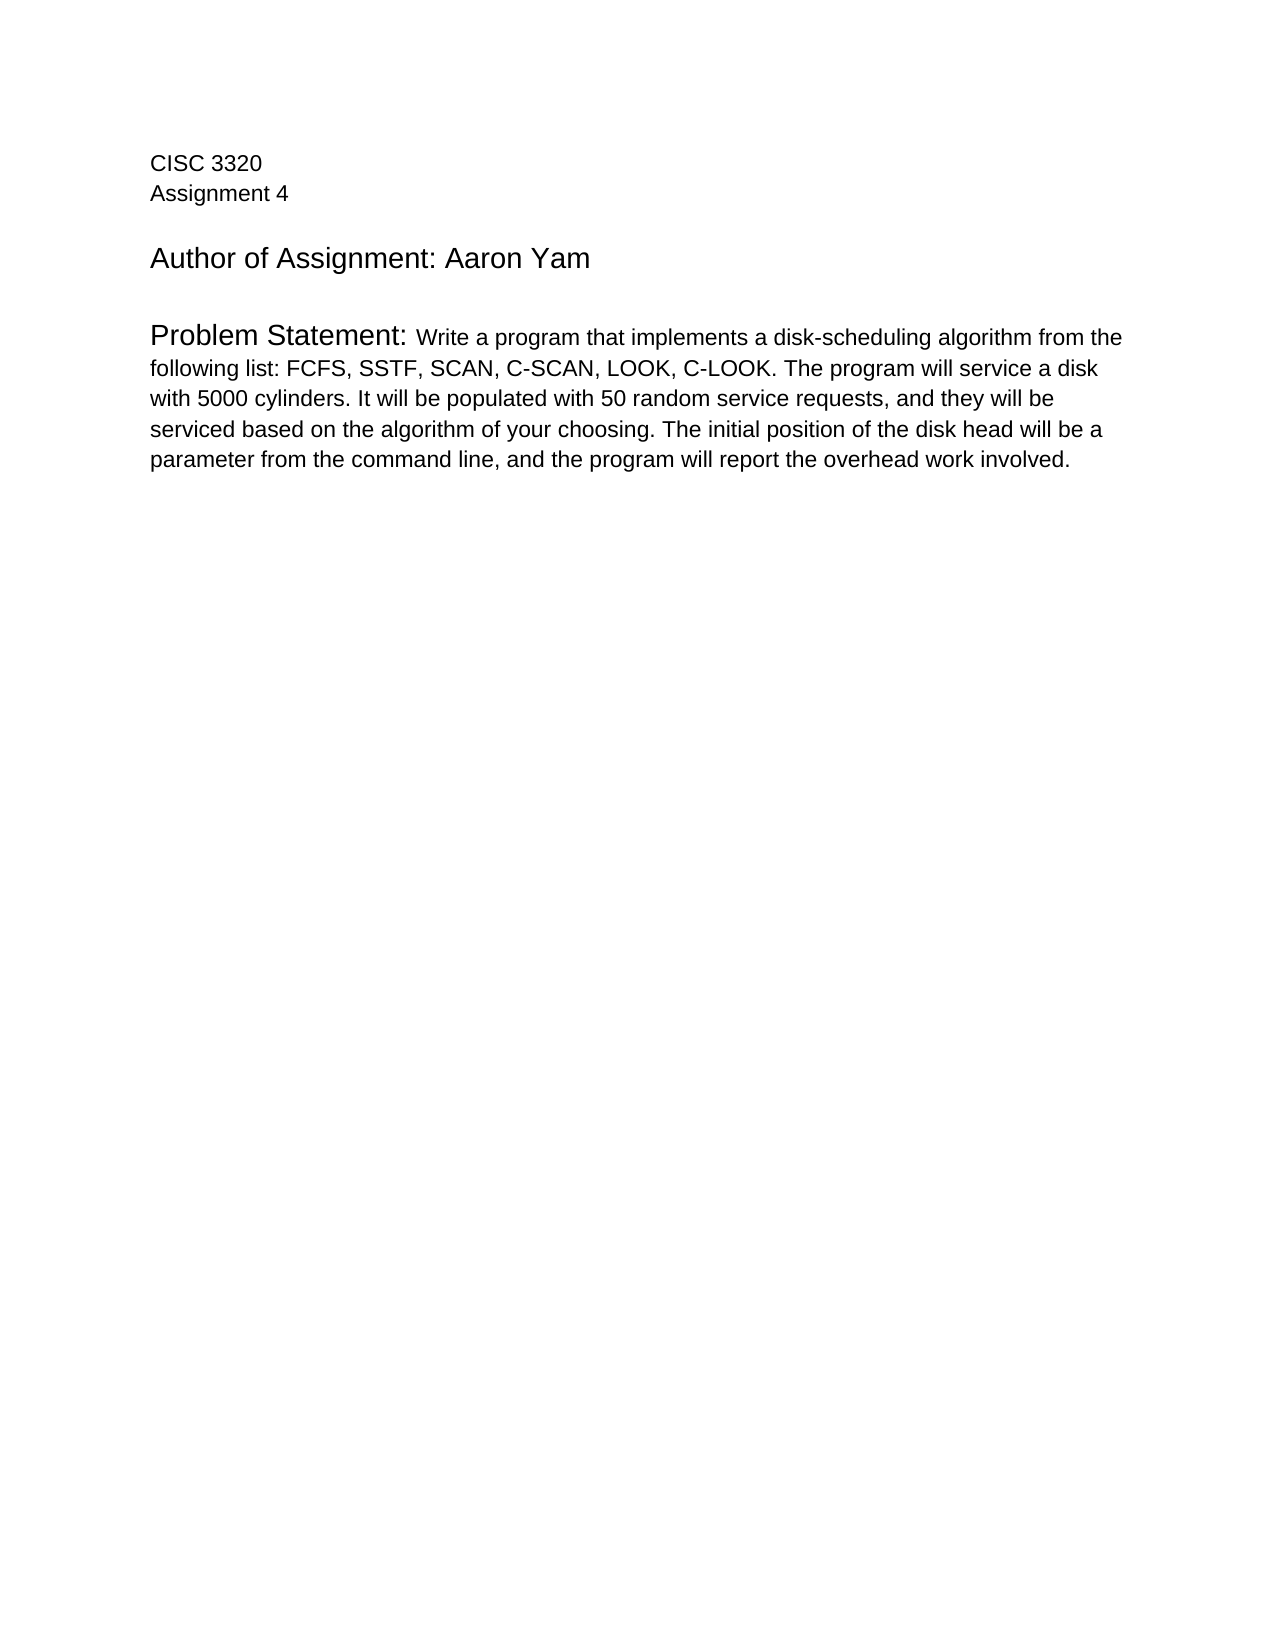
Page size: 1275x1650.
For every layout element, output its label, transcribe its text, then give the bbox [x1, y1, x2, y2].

text Assignment 4 [150, 180, 1125, 207]
text Problem Statement: Write a program that implements a disk-scheduling algorithm from the following list: FCFS, SSTF, SCAN, C-SCAN, LOOK, C-LOOK. The program will service a disk with 5000 cylinders. It will be populated with 50 random service requests, and they will be serviced based on the algorithm of your choosing. The initial position of the disk head will be a parameter from the command line, and the program will report the overhead work involved. [150, 318, 1125, 472]
text CISC 3320 [150, 150, 1125, 176]
text Author of Assignment: Aaron Yam [150, 241, 1125, 274]
